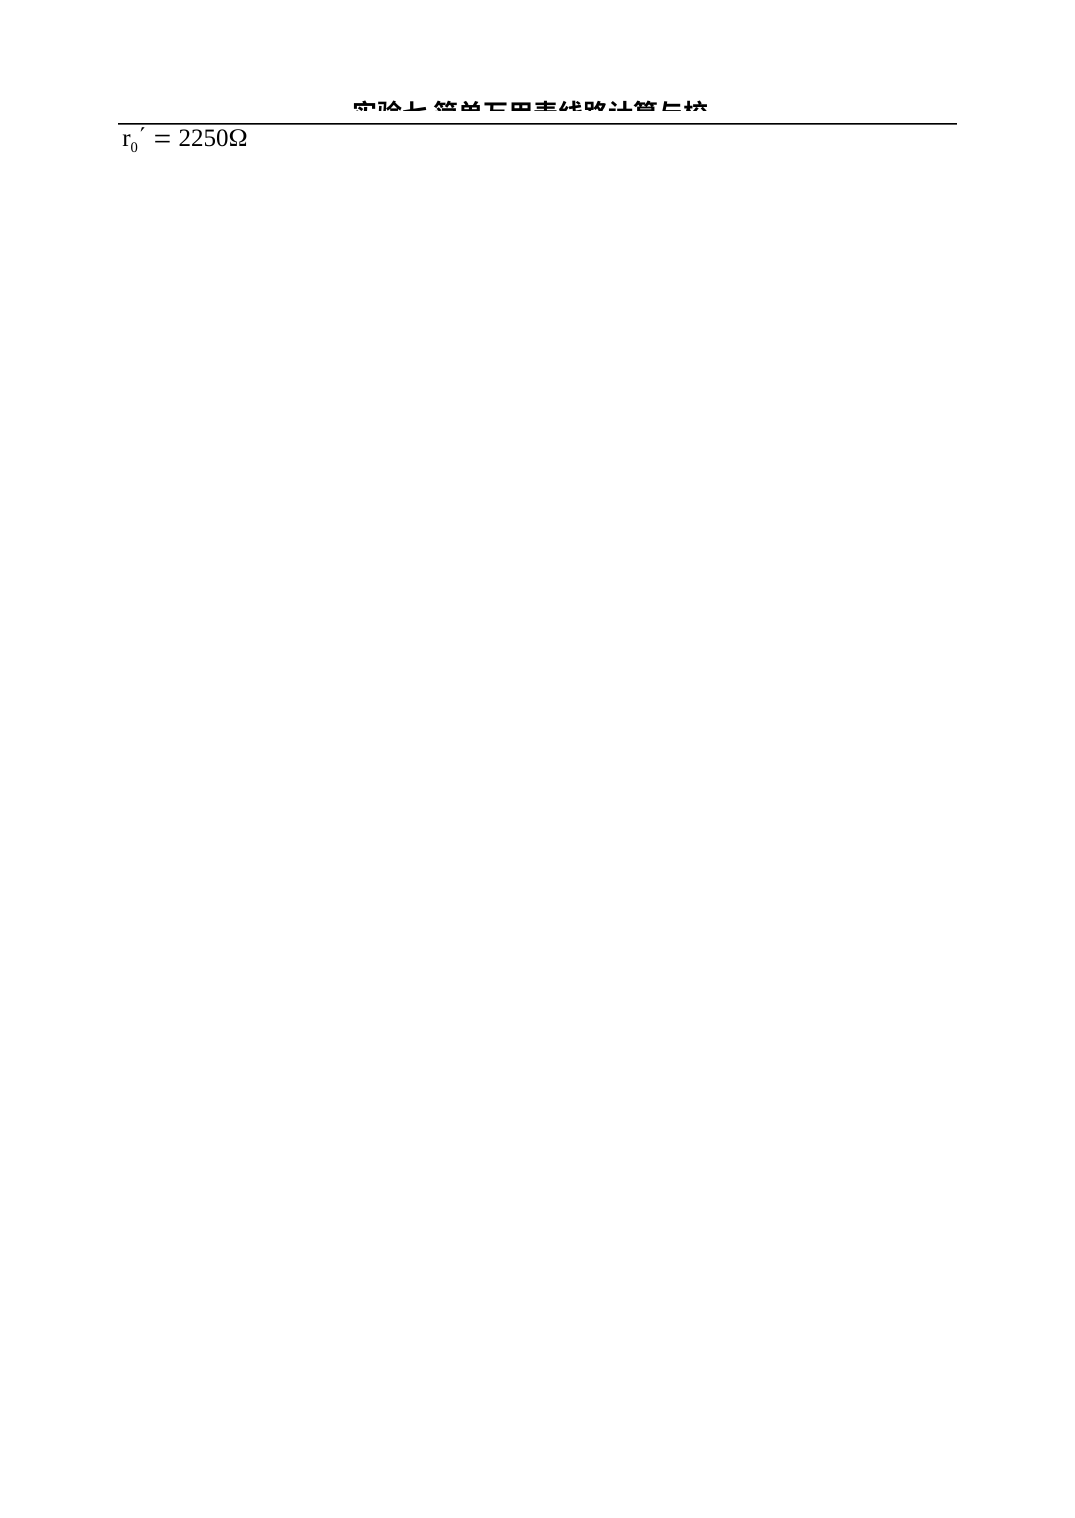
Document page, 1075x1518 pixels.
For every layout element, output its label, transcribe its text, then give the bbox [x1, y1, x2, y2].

text r0  2250 [122, 123, 1043, 155]
